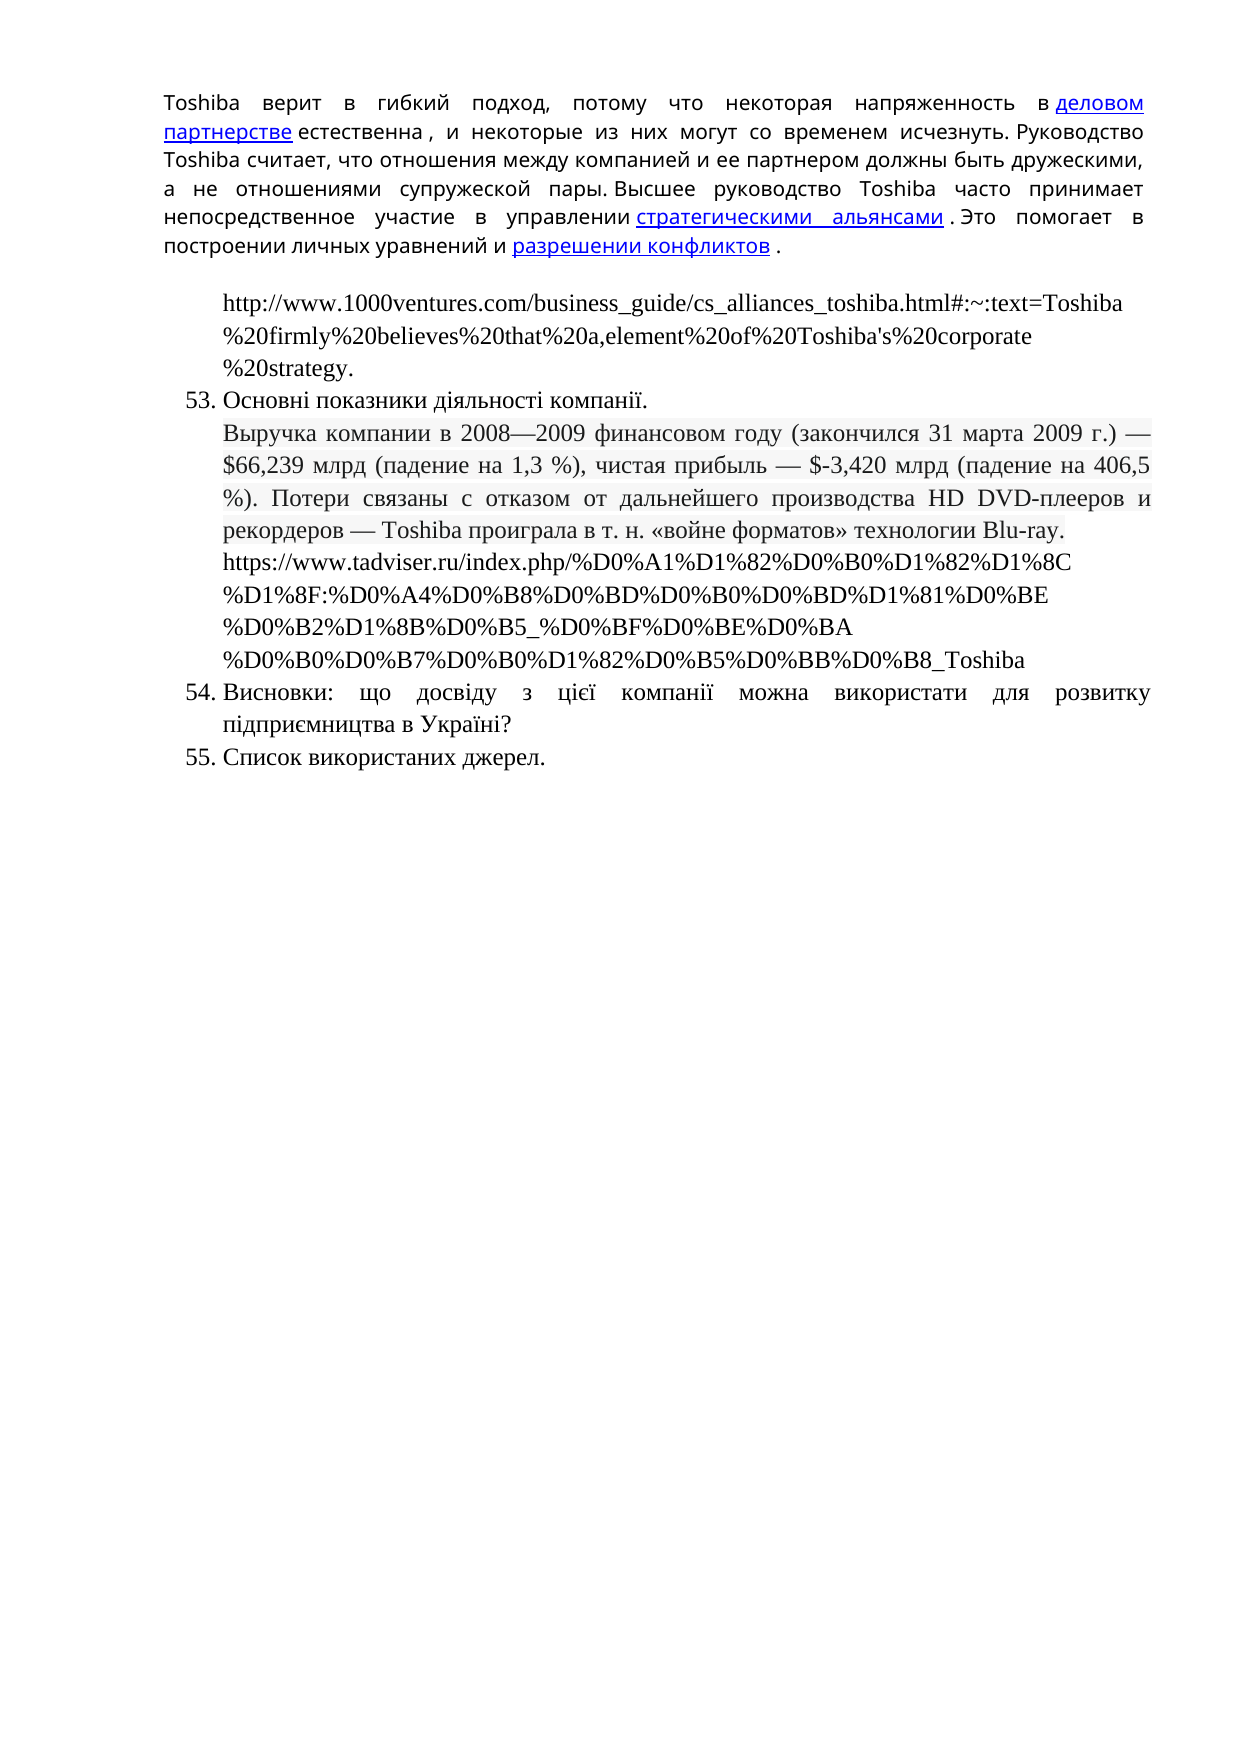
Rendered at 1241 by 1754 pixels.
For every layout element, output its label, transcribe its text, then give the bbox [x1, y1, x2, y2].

list https://www.tadviser.ru/index.php/%D0%A1%D1%82%D0%B0%D1%82%D1%8C%D1%8F:%D0%A4%D0%B8%D0%BD%D0%B0%D0%BD%D1%81%D0%BE%D0%B2%D1%8B%D0%B5_%D0%BF%D0%BE%D0%BA%D0%B0%D0%B7%D0%B0%D1%82%D0%B5%D0%BB%D0%B8_Toshiba [223, 547, 1152, 673]
list Список використаних джерел. [185, 742, 1152, 771]
list Основні показники діяльності компанії. [185, 386, 1152, 414]
list Висновки: що досвіду з цієї компанії можна використати для розвитку підприємництва в Україні? [185, 677, 1152, 738]
text Toshiba верит в гибкий подход, потому что некоторая напряженность в деловом партнерстве естественна , и некоторые из них могут со временем исчезнуть. Руководство Toshiba считает, что отношения между компанией и ее партнером должны быть дружескими, а не отношениями супружеской пары. Высшее руководство Toshiba часто принимает непосредственное участие в управлении стратегическими альянсами . Это помогает в построении личных уравнений и разрешении конфликтов . [163, 88, 1144, 259]
list Выручка компании в 2008—2009 финансовом году (закончился 31 марта 2009 г.) — $66,239 млрд (падение на 1,3 %), чистая прибыль — $-3,420 млрд (падение на 406,5 %). Потери связаны с отказом от дальнейшего производства HD DVD-плееров и рекордеров — Toshiba проиграла в т. н. «войне форматов» технологии Blu-ray. [223, 511, 1152, 544]
list http://www.1000ventures.com/business_guide/cs_alliances_toshiba.html#:~:text=Toshiba%20firmly%20believes%20that%20a,element%20of%20Toshiba's%20corporate%20strategy. [223, 288, 1152, 382]
